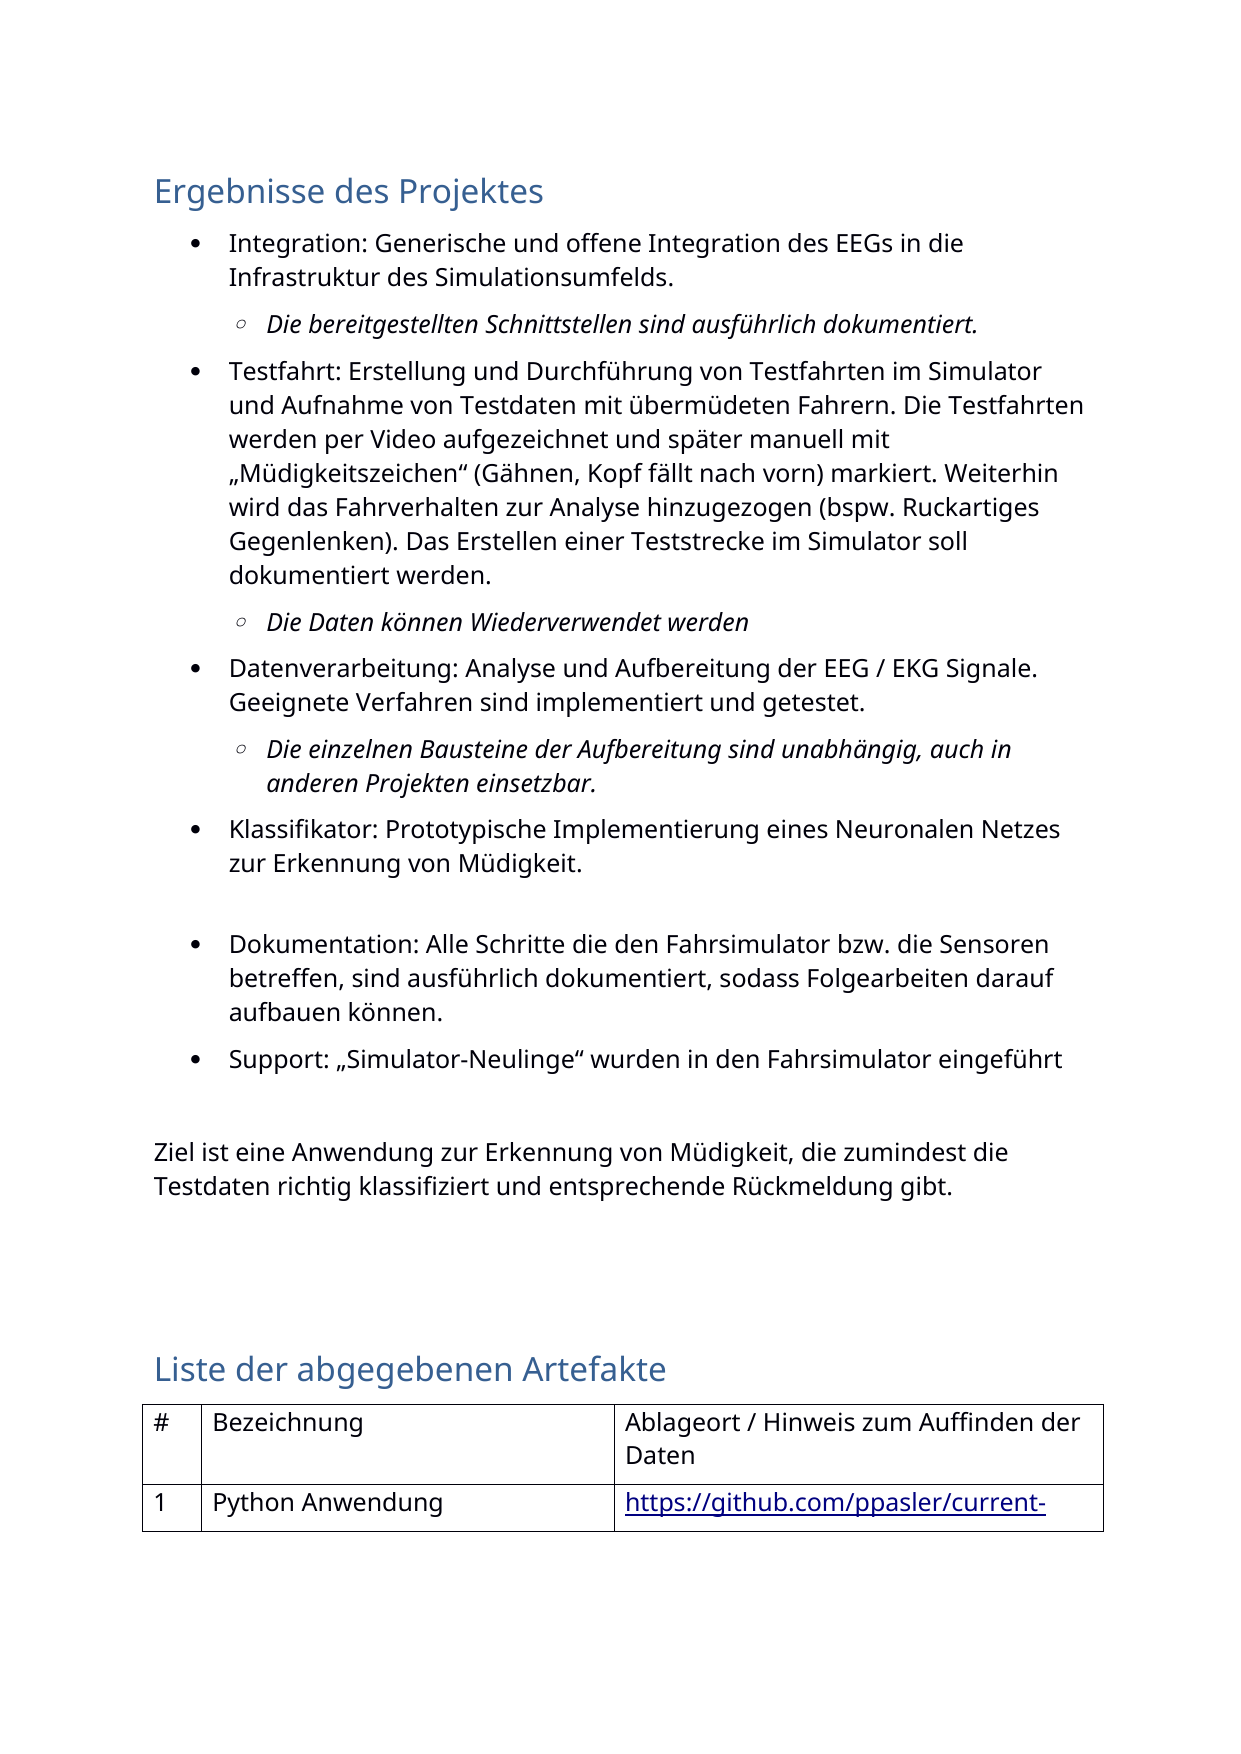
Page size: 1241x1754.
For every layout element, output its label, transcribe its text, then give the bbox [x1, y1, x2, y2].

table_header # [143, 1405, 201, 1484]
text Ergebnisse des Projektes [153, 168, 1093, 213]
list Klassifikator: Prototypische Implementierung eines Neuronalen Netzes zur Erkennung von Müdigkeit. [191, 812, 1093, 914]
list Support: „Simulator-Neulinge“ wurden in den Fahrsimulator eingeführt [191, 1041, 1093, 1075]
table_cell 1 [143, 1485, 201, 1531]
list Die einzelnen Bausteine der Aufbereitung sind unabhängig, auch in anderen Projekten einsetzbar. [228, 731, 1093, 799]
table_header Ablageort / Hinweis zum Auffinden der Daten [615, 1405, 1103, 1484]
list Dokumentation: Alle Schritte die den Fahrsimulator bzw. die Sensoren betreffen, sind ausführlich dokumentiert, sodass Folgearbeiten darauf aufbauen können. [191, 927, 1093, 1029]
list Testfahrt: Erstellung und Durchführung von Testfahrten im Simulator und Aufnahme von Testdaten mit übermüdeten Fahrern. Die Testfahrten werden per Video aufgezeichnet und später manuell mit „Müdigkeitszeichen“ (Gähnen, Kopf fällt nach vorn) markiert. Weiterhin wird das Fahrverhalten zur Analyse hinzugezogen (bspw. Ruckartiges Gegenlenken). Das Erstellen einer Teststrecke im Simulator soll dokumentiert werden. [191, 353, 1093, 592]
text Liste der abgegebenen Artefakte [153, 1346, 1093, 1391]
list Datenverarbeitung: Analyse und Aufbereitung der EEG / EKG Signale. Geeignete Verfahren sind implementiert und getestet. [191, 651, 1093, 719]
list Die Daten können Wiederverwendet werden [228, 604, 1093, 638]
text Ziel ist eine Anwendung zur Erkennung von Müdigkeit, die zumindest die Testdaten richtig klassifiziert und entsprechende Rückmeldung gibt. [153, 1134, 1093, 1203]
table_cell https://github.com/ppasler/current-adas/tree/master/project/code [615, 1485, 1103, 1531]
table_cell Python Anwendung posdbos.py (main-Klasse) EEG Rohdaten HTTP Server Lose gekoppelte Util Klassen Beispiele / Tests / Doku [202, 1485, 614, 1531]
table_header Bezeichnung [202, 1405, 614, 1484]
list Integration: Generische und offene Integration des EEGs in die Infrastruktur des Simulationsumfelds. [191, 226, 1093, 294]
list Die bereitgestellten Schnittstellen sind ausführlich dokumentiert. [228, 307, 1093, 341]
